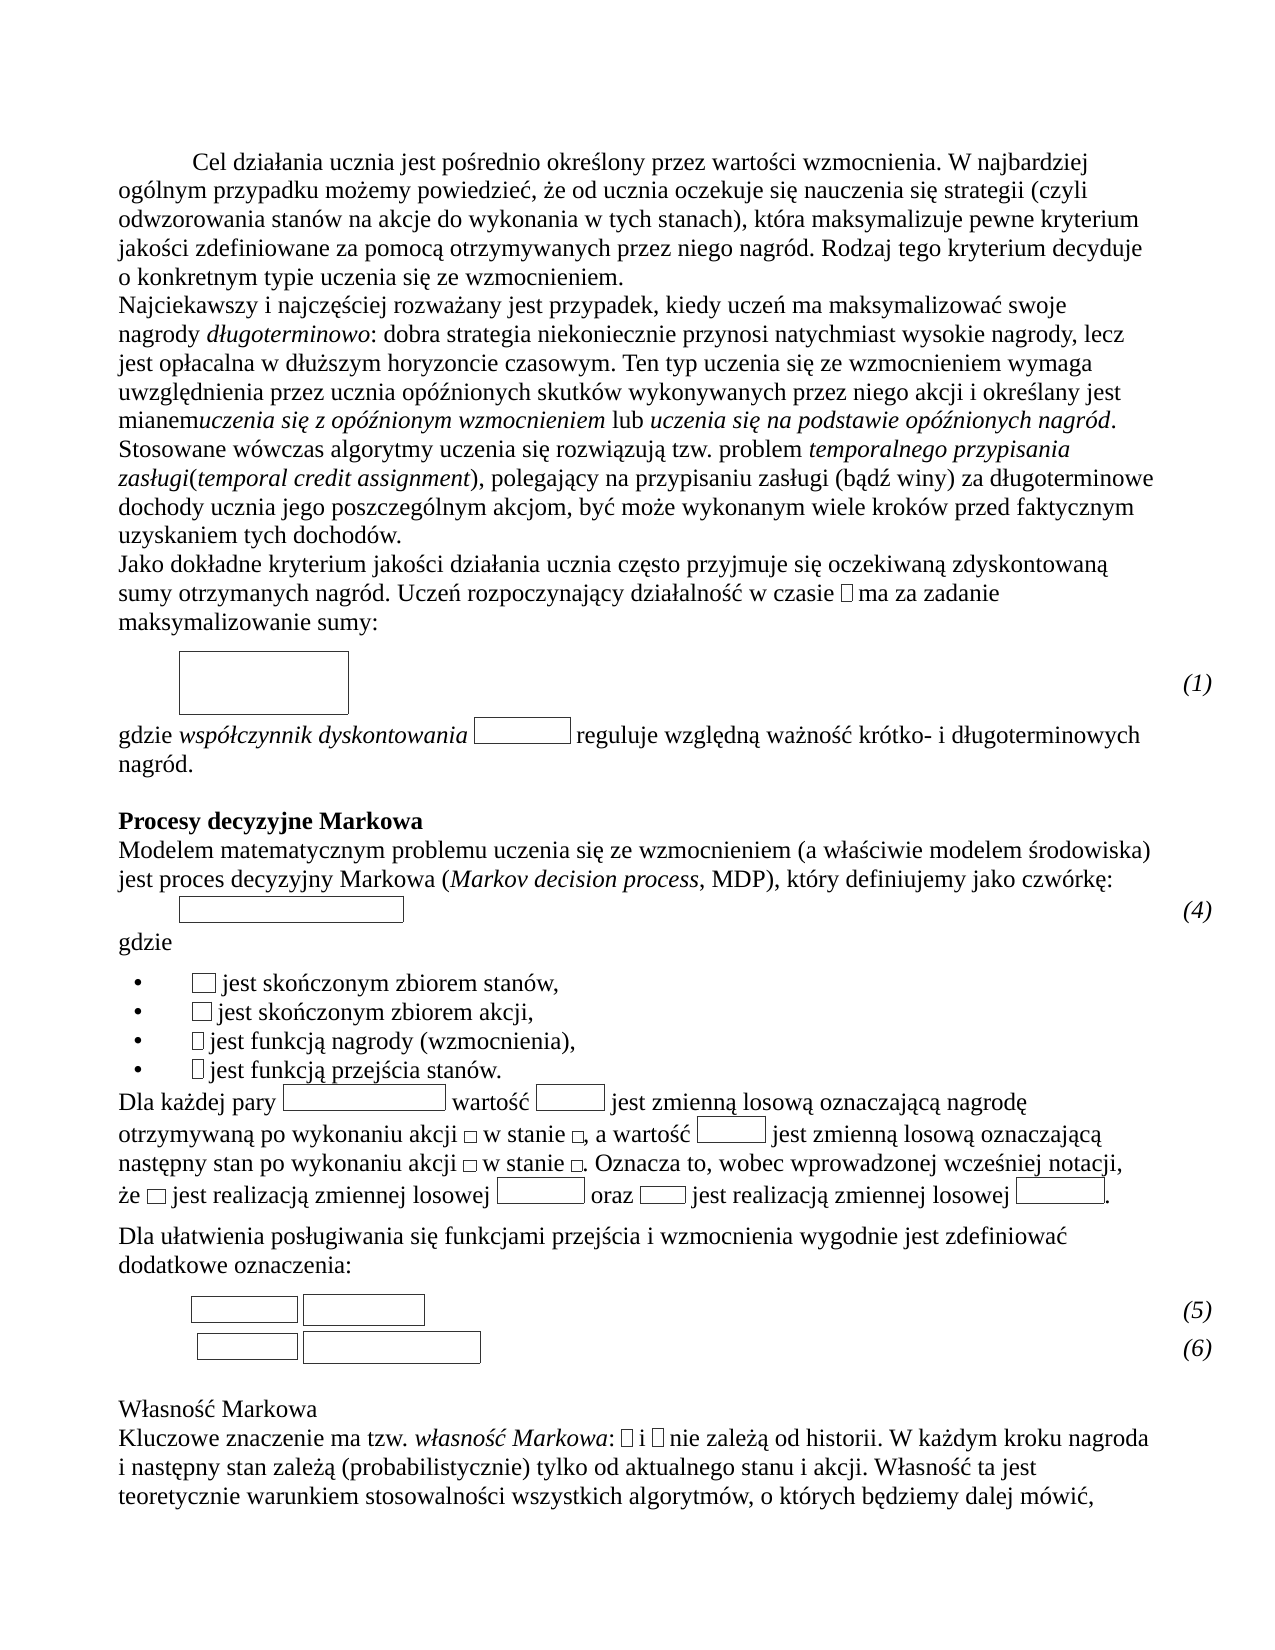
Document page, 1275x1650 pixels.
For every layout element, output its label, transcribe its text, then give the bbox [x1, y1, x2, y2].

text Dla każdej pary wartość jest zmienną losową oznaczającą nagrodę otrzymywaną po wykonaniu akcji w stanie , a wartość jest zmienną losową oznaczającą następny stan po wykonaniu akcji w stanie . Oznacza to, wobec wprowadzonej wcześniej notacji, że jest realizacją zmiennej losowej oraz jest realizacją zmiennej losowej . [118, 1083, 1157, 1209]
table_header [176, 648, 1163, 717]
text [118, 1423, 1157, 1509]
table_header [176, 893, 1163, 927]
table_header (1) [1163, 648, 1215, 717]
text gdzie współczynnik dyskontowania reguluje względną ważność krótko- i długoterminowych nagród. [118, 717, 1157, 778]
list jest skończonym zbiorem stanów, [134, 968, 1141, 997]
table_cell [176, 1329, 300, 1366]
subtitle Procesy decyzyjne Markowa [118, 806, 1157, 835]
table_header [176, 1291, 300, 1328]
text Jako dokładne kryterium jakości działania ucznia często przyjmuje się oczekiwaną zdyskontowaną sumy otrzymanych nagród. Uczeń rozpoczynający działalność w czasie ma za zadanie maksymalizowanie sumy: [118, 549, 1157, 636]
text gdzie [118, 927, 1157, 956]
list jest funkcją nagrody (wzmocnienia), [134, 1026, 1141, 1055]
text Modelem matematycznym problemu uczenia się ze wzmocnieniem (a właściwie modelem środowiska) jest proces decyzyjny Markowa (Markov decision process, MDP), który definiujemy jako czwórkę: [118, 835, 1157, 893]
list jest funkcją przejścia stanów. [134, 1055, 1141, 1083]
text Najciekawszy i najczęściej rozważany jest przypadek, kiedy uczeń ma maksymalizować swoje nagrody długoterminowo: dobra strategia niekoniecznie przynosi natychmiast wysokie nagrody, lecz jest opłacalna w dłuższym horyzoncie czasowym. Ten typ uczenia się ze wzmocnieniem wymaga uwzględnienia przez ucznia opóźnionych skutków wykonywanych przez niego akcji i określany jest mianemuczenia się z opóźnionym wzmocnieniem lub uczenia się na podstawie opóźnionych nagród. Stosowane wówczas algorytmy uczenia się rozwiązują tzw. problem temporalnego przypisania zasługi(temporal credit assignment), polegający na przypisaniu zasługi (bądź winy) za długoterminowe dochody ucznia jego poszczególnym akcjom, być może wykonanym wiele kroków przed faktycznym uzyskaniem tych dochodów. [118, 291, 1157, 549]
table_cell (6) [1142, 1329, 1215, 1366]
table_cell [300, 1329, 1142, 1366]
table_header [300, 1291, 1142, 1328]
subtitle Własność Markowa [118, 1394, 1157, 1423]
text Dla ułatwienia posługiwania się funkcjami przejścia i wzmocnienia wygodnie jest zdefiniować dodatkowe oznaczenia: [118, 1221, 1157, 1279]
table_header (5) [1142, 1291, 1215, 1328]
list jest skończonym zbiorem akcji, [134, 997, 1141, 1026]
text Cel działania ucznia jest pośrednio określony przez wartości wzmocnienia. W najbardziej ogólnym przypadku możemy powiedzieć, że od ucznia oczekuje się nauczenia się strategii (czyli odwzorowania stanów na akcje do wykonania w tych stanach), która maksymalizuje pewne kryterium jakości zdefiniowane za pomocą otrzymywanych przez niego nagród. Rodzaj tego kryterium decyduje o konkretnym typie uczenia się ze wzmocnieniem. [118, 147, 1157, 291]
table_header (4) [1163, 893, 1215, 927]
